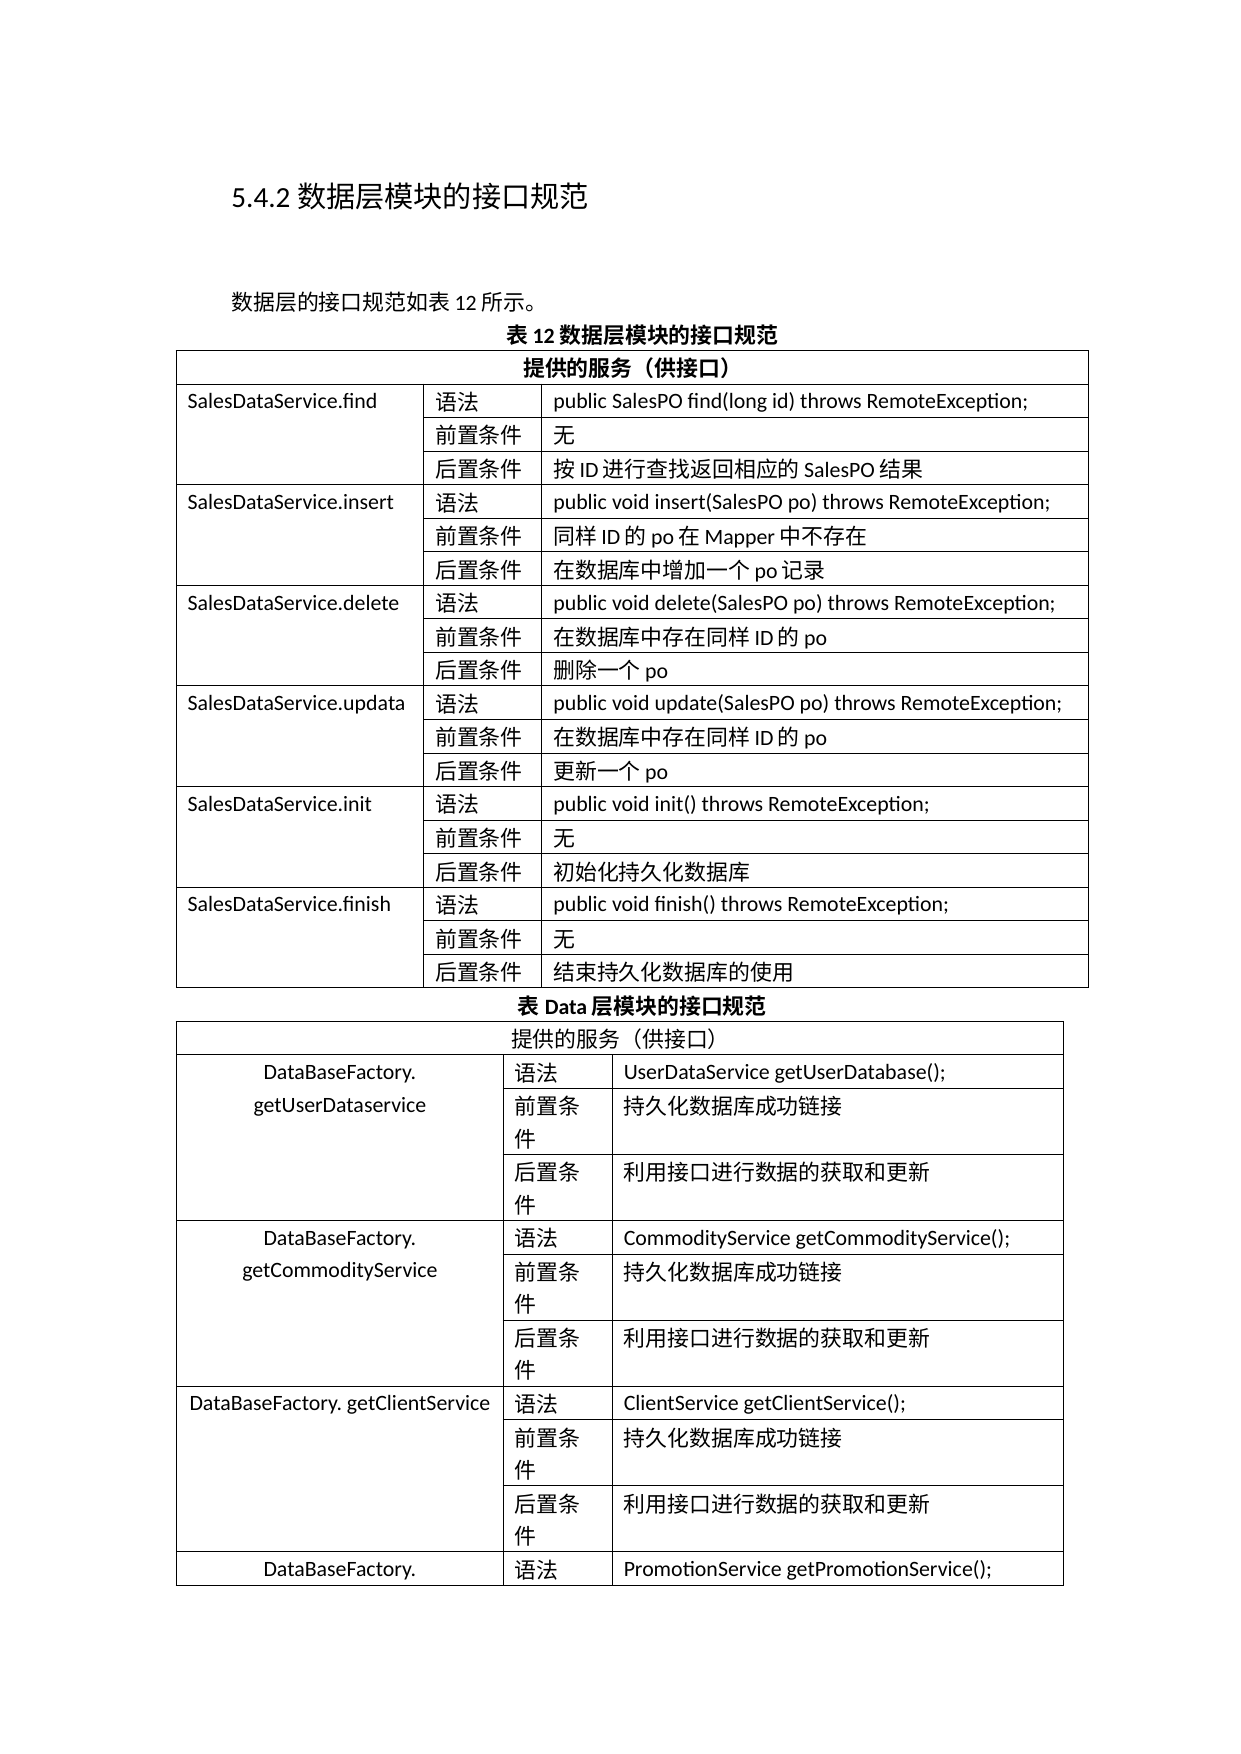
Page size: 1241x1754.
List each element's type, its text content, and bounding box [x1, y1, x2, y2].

table_cell 语法 [424, 888, 541, 920]
table_cell 前置条件 [504, 1255, 612, 1319]
table_cell SalesDataService.delete [177, 586, 423, 685]
table_cell SalesDataService.finish [177, 888, 423, 987]
table_cell 后置条件 [504, 1486, 612, 1551]
table_cell public void delete(SalesPO po) throws RemoteException; [542, 586, 1088, 618]
table_cell 更新一个po [542, 754, 1088, 786]
table_cell 语法 [504, 1387, 612, 1419]
table_cell 前置条件 [504, 1089, 612, 1154]
table_cell SalesDataService.updata [177, 686, 423, 786]
table_cell 在数据库中增加一个po记录 [542, 552, 1088, 585]
table_cell 前置条件 [424, 418, 541, 451]
table_cell DataBaseFactory. getUserDataservice [177, 1055, 503, 1220]
table_cell 在数据库中存在同样ID的po [542, 720, 1088, 752]
table_cell public void update(SalesPO po) throws RemoteException; [542, 686, 1088, 719]
table_cell ClientService getClientService(); [613, 1387, 1063, 1419]
table_cell 前置条件 [424, 619, 541, 652]
table_cell 语法 [504, 1552, 612, 1585]
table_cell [177, 1552, 503, 1585]
table_cell public void init() throws RemoteException; [542, 787, 1088, 819]
table_cell SalesDataService.init [177, 787, 423, 887]
table_cell 前置条件 [424, 921, 541, 954]
table_cell 初始化持久化数据库 [542, 854, 1088, 887]
table_cell public void insert(SalesPO po) throws RemoteException; [542, 485, 1088, 518]
table_cell 持久化数据库成功链接 [613, 1255, 1063, 1319]
table_cell SalesDataService.find [177, 385, 423, 484]
table_cell 后置条件 [424, 552, 541, 585]
table_cell 按ID进行查找返回相应的SalesPO结果 [542, 452, 1088, 484]
table_cell DataBaseFactory. getClientService [177, 1387, 503, 1551]
text 表 Data层模块的接口规范 [187, 988, 1053, 1021]
table_cell public SalesPO find(long id) throws RemoteException; [542, 385, 1088, 417]
table_cell DataBaseFactory. getCommodityService [177, 1221, 503, 1386]
table_cell 利用接口进行数据的获取和更新 [613, 1486, 1063, 1551]
table_cell UserDataService getUserDatabase(); [613, 1055, 1063, 1088]
table_cell 后置条件 [424, 955, 541, 987]
table_cell 语法 [424, 586, 541, 618]
table_cell 删除一个po [542, 653, 1088, 685]
table_header 提供的服务（供接口） [177, 1022, 1063, 1054]
table_cell 前置条件 [504, 1420, 612, 1485]
table_cell 无 [542, 821, 1088, 853]
table_cell 在数据库中存在同样ID的po [542, 619, 1088, 652]
table_cell 同样ID的po在Mapper中不存在 [542, 519, 1088, 551]
table_cell 后置条件 [504, 1155, 612, 1220]
table_cell 后置条件 [424, 452, 541, 484]
text 数据层的接口规范如表12所示。 [187, 285, 1053, 317]
table_cell public void finish() throws RemoteException; [542, 888, 1088, 920]
table_cell 结束持久化数据库的使用 [542, 955, 1088, 987]
text 表12 数据层模块的接口规范 [187, 317, 1053, 350]
table_cell 语法 [424, 686, 541, 719]
table_cell 前置条件 [424, 519, 541, 551]
table_cell 后置条件 [424, 653, 541, 685]
subtitle 5.4.2 数据层模块的接口规范 [187, 162, 1053, 227]
table_cell 利用接口进行数据的获取和更新 [613, 1321, 1063, 1386]
table_cell CommodityService getCommodityService(); [613, 1221, 1063, 1253]
table_cell 后置条件 [504, 1321, 612, 1386]
table_cell 语法 [424, 485, 541, 518]
table_cell 无 [542, 921, 1088, 954]
table_cell PromotionService getPromotionService(); [613, 1552, 1063, 1585]
table_cell 持久化数据库成功链接 [613, 1089, 1063, 1154]
table_cell 持久化数据库成功链接 [613, 1420, 1063, 1485]
table_cell SalesDataService.insert [177, 485, 423, 585]
table_cell 前置条件 [424, 720, 541, 752]
table_cell 语法 [424, 385, 541, 417]
table_cell 前置条件 [424, 821, 541, 853]
table_cell 语法 [424, 787, 541, 819]
table_cell 后置条件 [424, 854, 541, 887]
table_header 提供的服务（供接口） [177, 351, 1088, 383]
table_cell 无 [542, 418, 1088, 451]
table_cell 利用接口进行数据的获取和更新 [613, 1155, 1063, 1220]
table_cell 语法 [504, 1055, 612, 1088]
table_cell 后置条件 [424, 754, 541, 786]
table_cell 语法 [504, 1221, 612, 1253]
